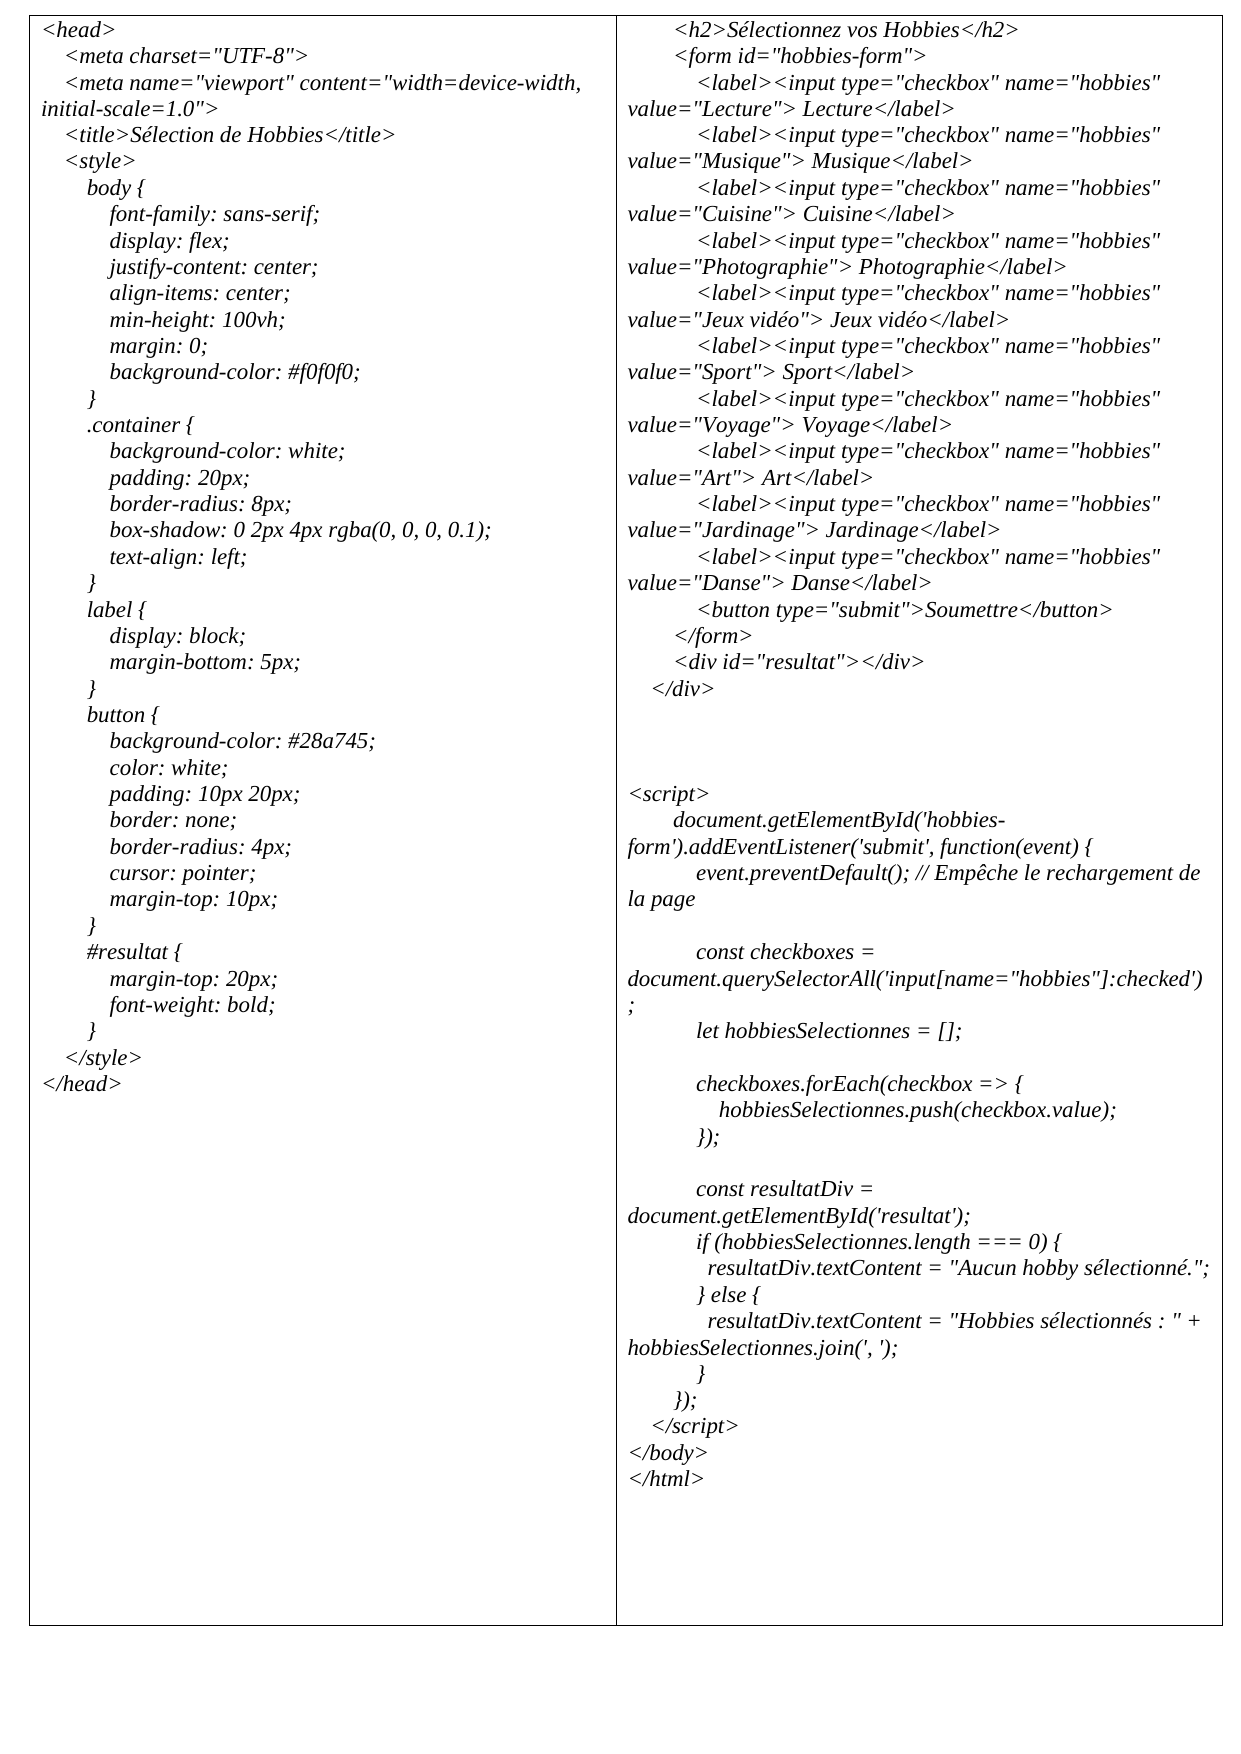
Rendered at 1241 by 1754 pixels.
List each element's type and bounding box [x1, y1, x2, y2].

table_header [30, 16, 616, 1625]
table_header [617, 16, 1222, 1625]
